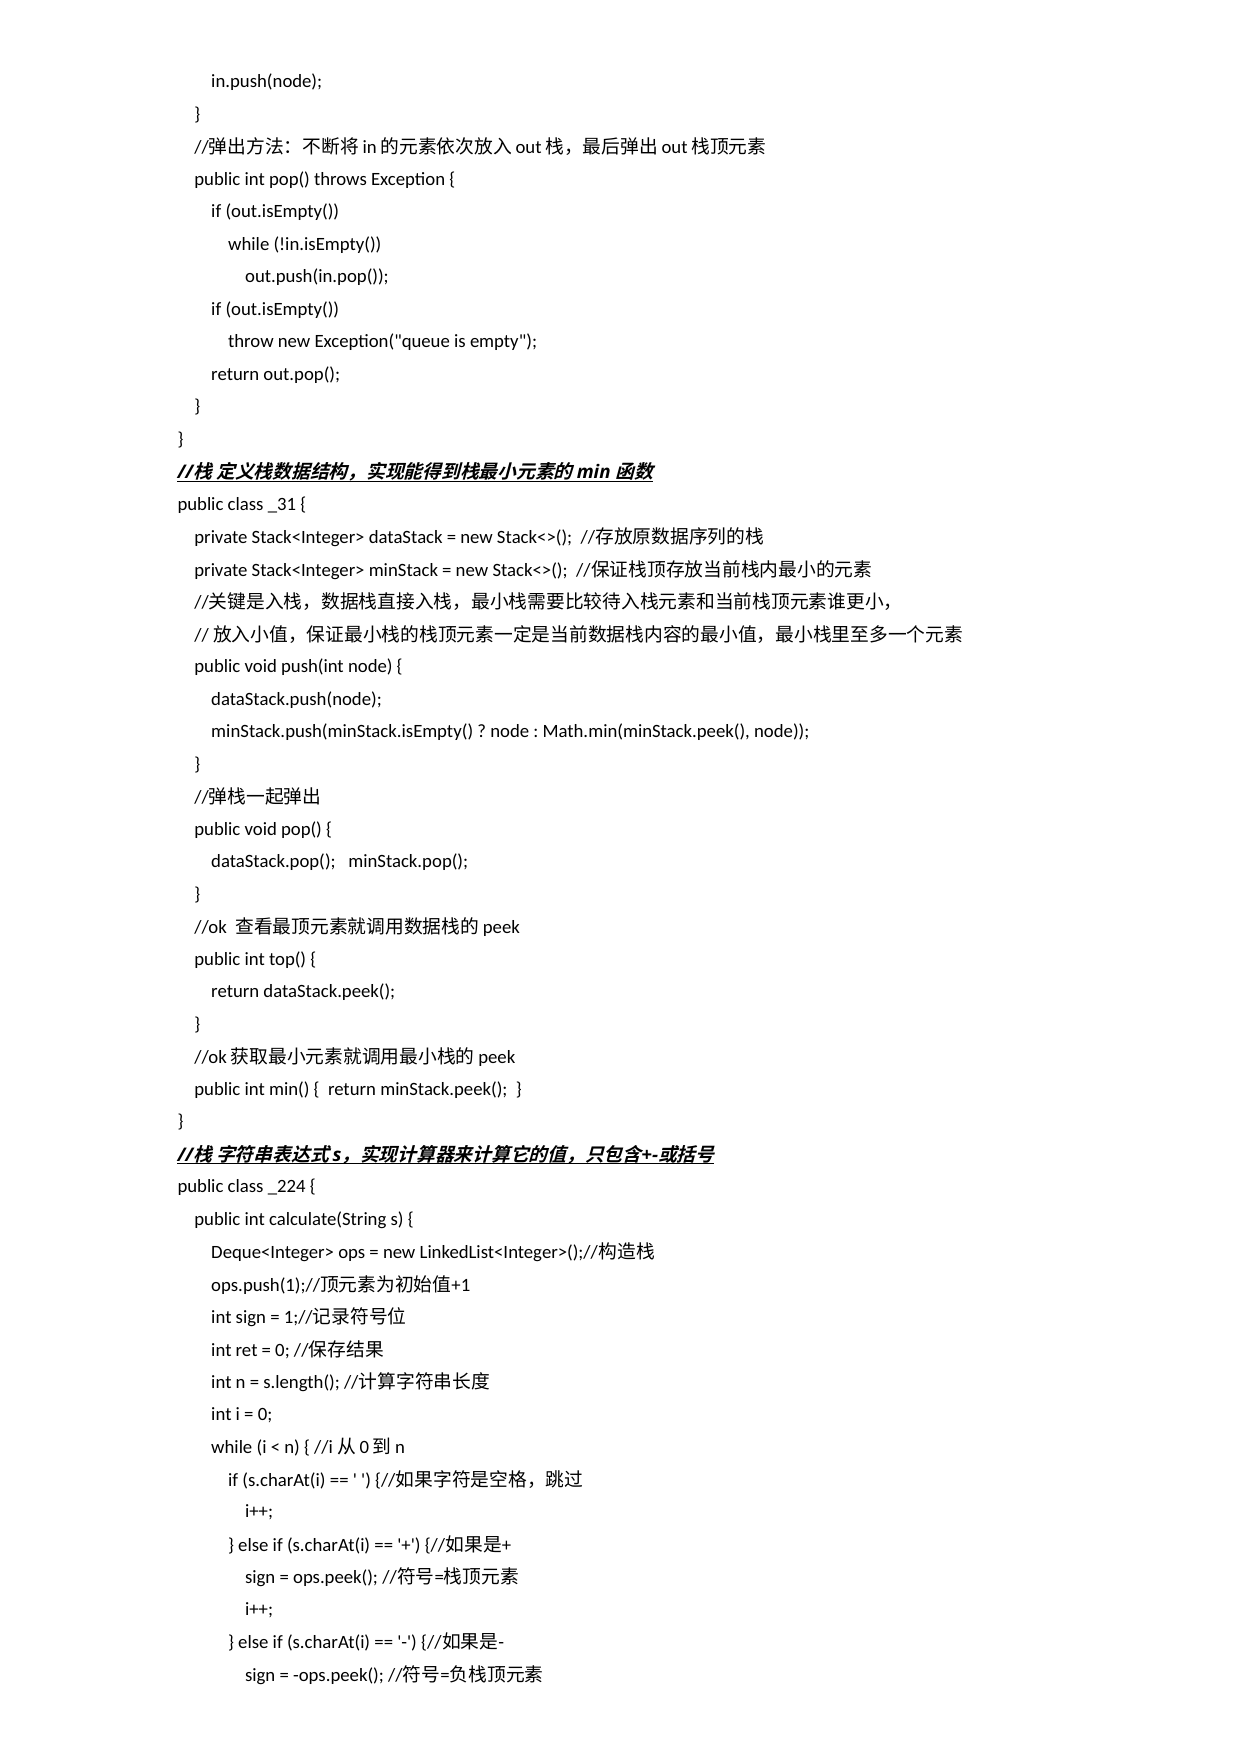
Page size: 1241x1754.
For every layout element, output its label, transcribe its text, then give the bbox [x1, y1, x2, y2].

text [177, 1137, 1199, 1689]
text //栈 定义栈数据结构，实现能得到栈最小元素的 min 函数 public class _31 { private Stack<Integer> dataStack = new Stack<>(); //存放原数据序列的栈 private Stack<Integer> minStack = new Stack<>(); //保证栈顶存放当前栈内最小的元素 //关键是入栈，数据栈直接入栈，最小栈需要比较待入栈元素和当前栈顶元素谁更小， // 放入小值，保证最小栈的栈顶元素一定是当前数据栈内容的最小值，最小栈里至多一个元素 public void push(int node) { dataStack.push(node); minStack.push(minStack.isEmpty() ? node : Math.min(minStack.peek(), node)); } //弹栈一起弹出 public void pop() { dataStack.pop(); minStack.pop(); } //ok 查看最顶元素就调用数据栈的peek public int top() { return dataStack.peek(); } //ok获取最小元素就调用最小栈的peek public int min() { return minStack.peek(); } } [177, 454, 1199, 1137]
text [177, 64, 1199, 454]
